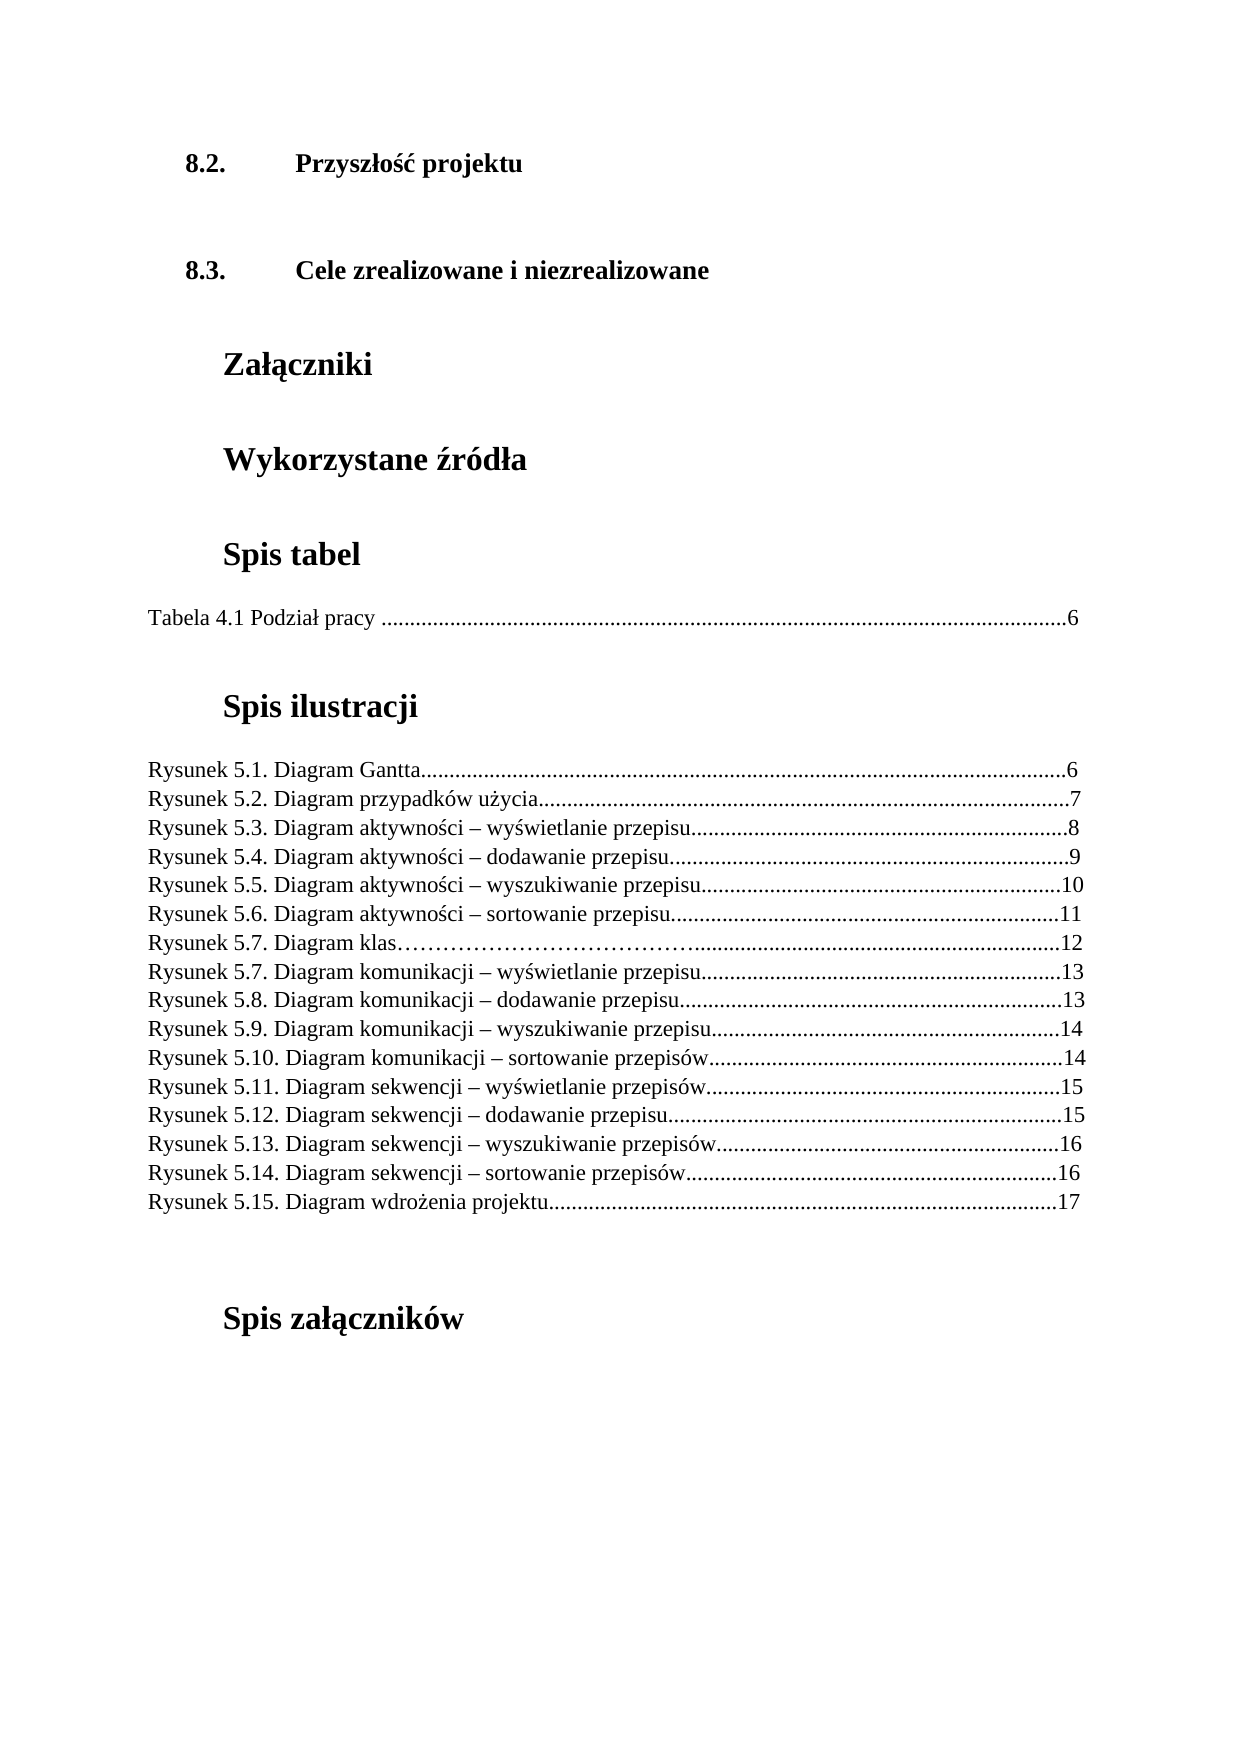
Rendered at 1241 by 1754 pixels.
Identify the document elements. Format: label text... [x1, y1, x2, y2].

subtitle Załączniki [223, 344, 1093, 383]
text Rysunek 5.7. Diagram klas…………………………………................................................................12 [148, 929, 1093, 955]
text Rysunek 5.11. Diagram sekwencji – wyświetlanie przepisów..............................................................15 [148, 1073, 1093, 1099]
text Rysunek 5.7. Diagram komunikacji – wyświetlanie przepisu...............................................................13 [148, 958, 1093, 984]
text Rysunek 5.8. Diagram komunikacji – dodawanie przepisu...................................................................13 [148, 986, 1093, 1013]
text Rysunek 5.13. Diagram sekwencji – wyszukiwanie przepisów............................................................16 [148, 1130, 1093, 1157]
subtitle Spis ilustracji [223, 686, 1093, 725]
subtitle Spis załączników [223, 1299, 1093, 1337]
subtitle Wykorzystane źródła [223, 439, 1093, 478]
subtitle Spis tabel [223, 534, 1093, 572]
text Rysunek 5.2. Diagram przypadków użycia.............................................................................................7 [148, 785, 1093, 812]
subtitle Przyszłość projektu [185, 148, 1093, 179]
text Rysunek 5.6. Diagram aktywności – sortowanie przepisu....................................................................11 [148, 900, 1093, 927]
text Rysunek 5.10. Diagram komunikacji – sortowanie przepisów..............................................................14 [148, 1044, 1093, 1070]
text Rysunek 5.14. Diagram sekwencji – sortowanie przepisów.................................................................16 [148, 1159, 1093, 1185]
text Rysunek 5.15. Diagram wdrożenia projektu.........................................................................................17 [148, 1188, 1093, 1214]
subtitle Cele zrealizowane i niezrealizowane [185, 254, 1093, 285]
text Rysunek 5.12. Diagram sekwencji – dodawanie przepisu.....................................................................15 [148, 1101, 1093, 1128]
text Rysunek 5.9. Diagram komunikacji – wyszukiwanie przepisu.............................................................14 [148, 1015, 1093, 1042]
text Rysunek 5.3. Diagram aktywności – wyświetlanie przepisu..................................................................8 [148, 814, 1093, 840]
text Rysunek 5.1. Diagram Gantta.................................................................................................................6 [148, 756, 1093, 783]
text Rysunek 5.5. Diagram aktywności – wyszukiwanie przepisu...............................................................10 [148, 871, 1093, 898]
text Tabela 4.1 Podział pracy ........................................................................................................................6 [148, 604, 1093, 631]
text Rysunek 5.4. Diagram aktywności – dodawanie przepisu......................................................................9 [148, 843, 1093, 869]
